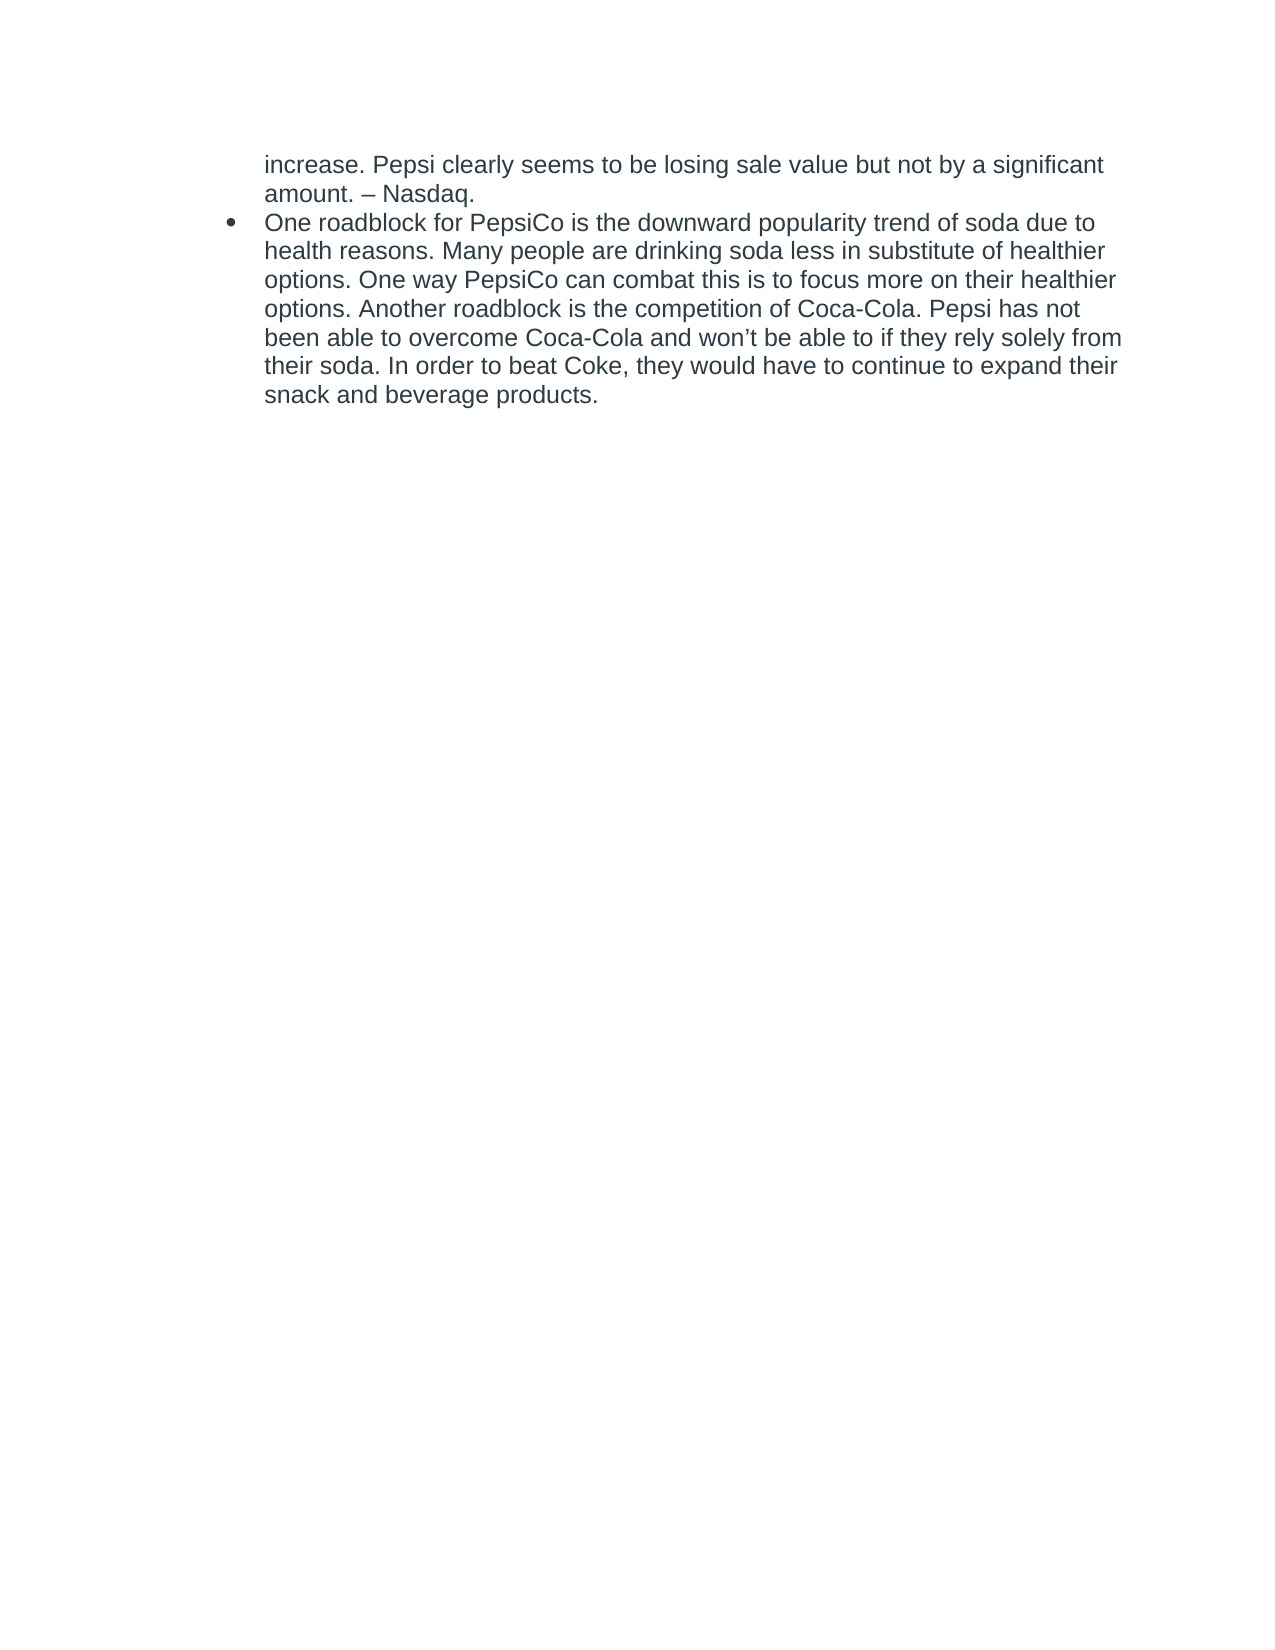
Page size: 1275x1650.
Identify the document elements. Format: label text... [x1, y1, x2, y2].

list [227, 150, 1125, 207]
list One roadblock for PepsiCo is the downward popularity trend of soda due to health reasons. Many people are drinking soda less in substitute of healthier options. One way PepsiCo can combat this is to focus more on their healthier options. Another roadblock is the competition of Coca-Cola. Pepsi has not been able to overcome Coca-Cola and won’t be able to if they rely solely from their soda. In order to beat Coke, they would have to continue to expand their snack and beverage products. [227, 207, 1125, 409]
